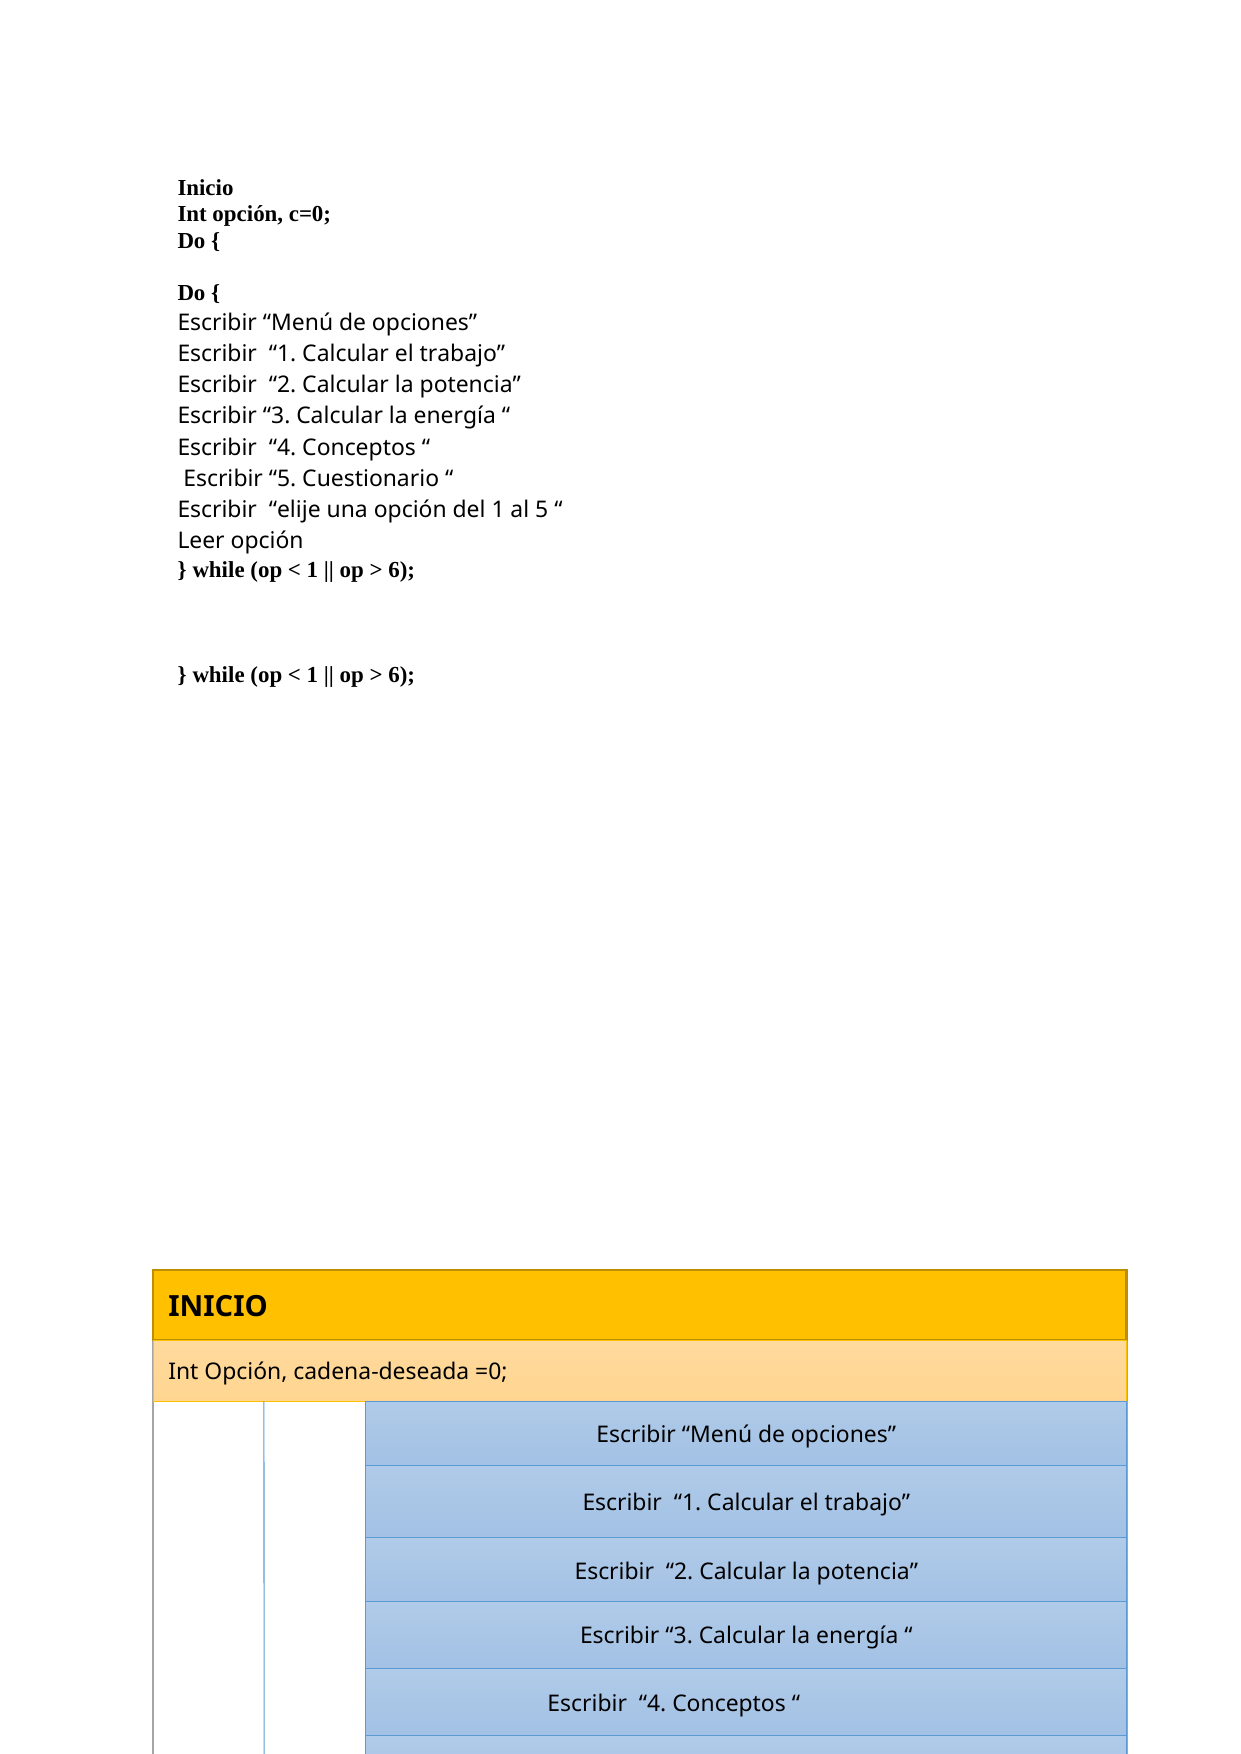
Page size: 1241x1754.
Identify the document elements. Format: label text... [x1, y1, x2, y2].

text Inicio [177, 174, 1063, 200]
text Leer opción [177, 524, 1063, 556]
text Escribir “1. Calcular el trabajo” [177, 337, 1063, 368]
text Escribir “elije una opción del 1 al 5 “ [177, 493, 1063, 524]
text Do { [177, 227, 1063, 253]
text Escribir “5. Cuestionario “ [177, 462, 1063, 493]
text Escribir “2. Calcular la potencia” [177, 368, 1063, 399]
text Int opción, c=0; [177, 200, 1063, 227]
text } while (op < 1 || op > 6); [177, 661, 1063, 687]
text Escribir “4. Conceptos “ [177, 431, 1063, 462]
text Escribir “3. Calcular la energía “ [177, 399, 1063, 431]
text Escribir “Menú de opciones” [177, 306, 1063, 337]
text Do { [177, 279, 1063, 306]
text } while (op < 1 || op > 6); [177, 556, 1063, 582]
